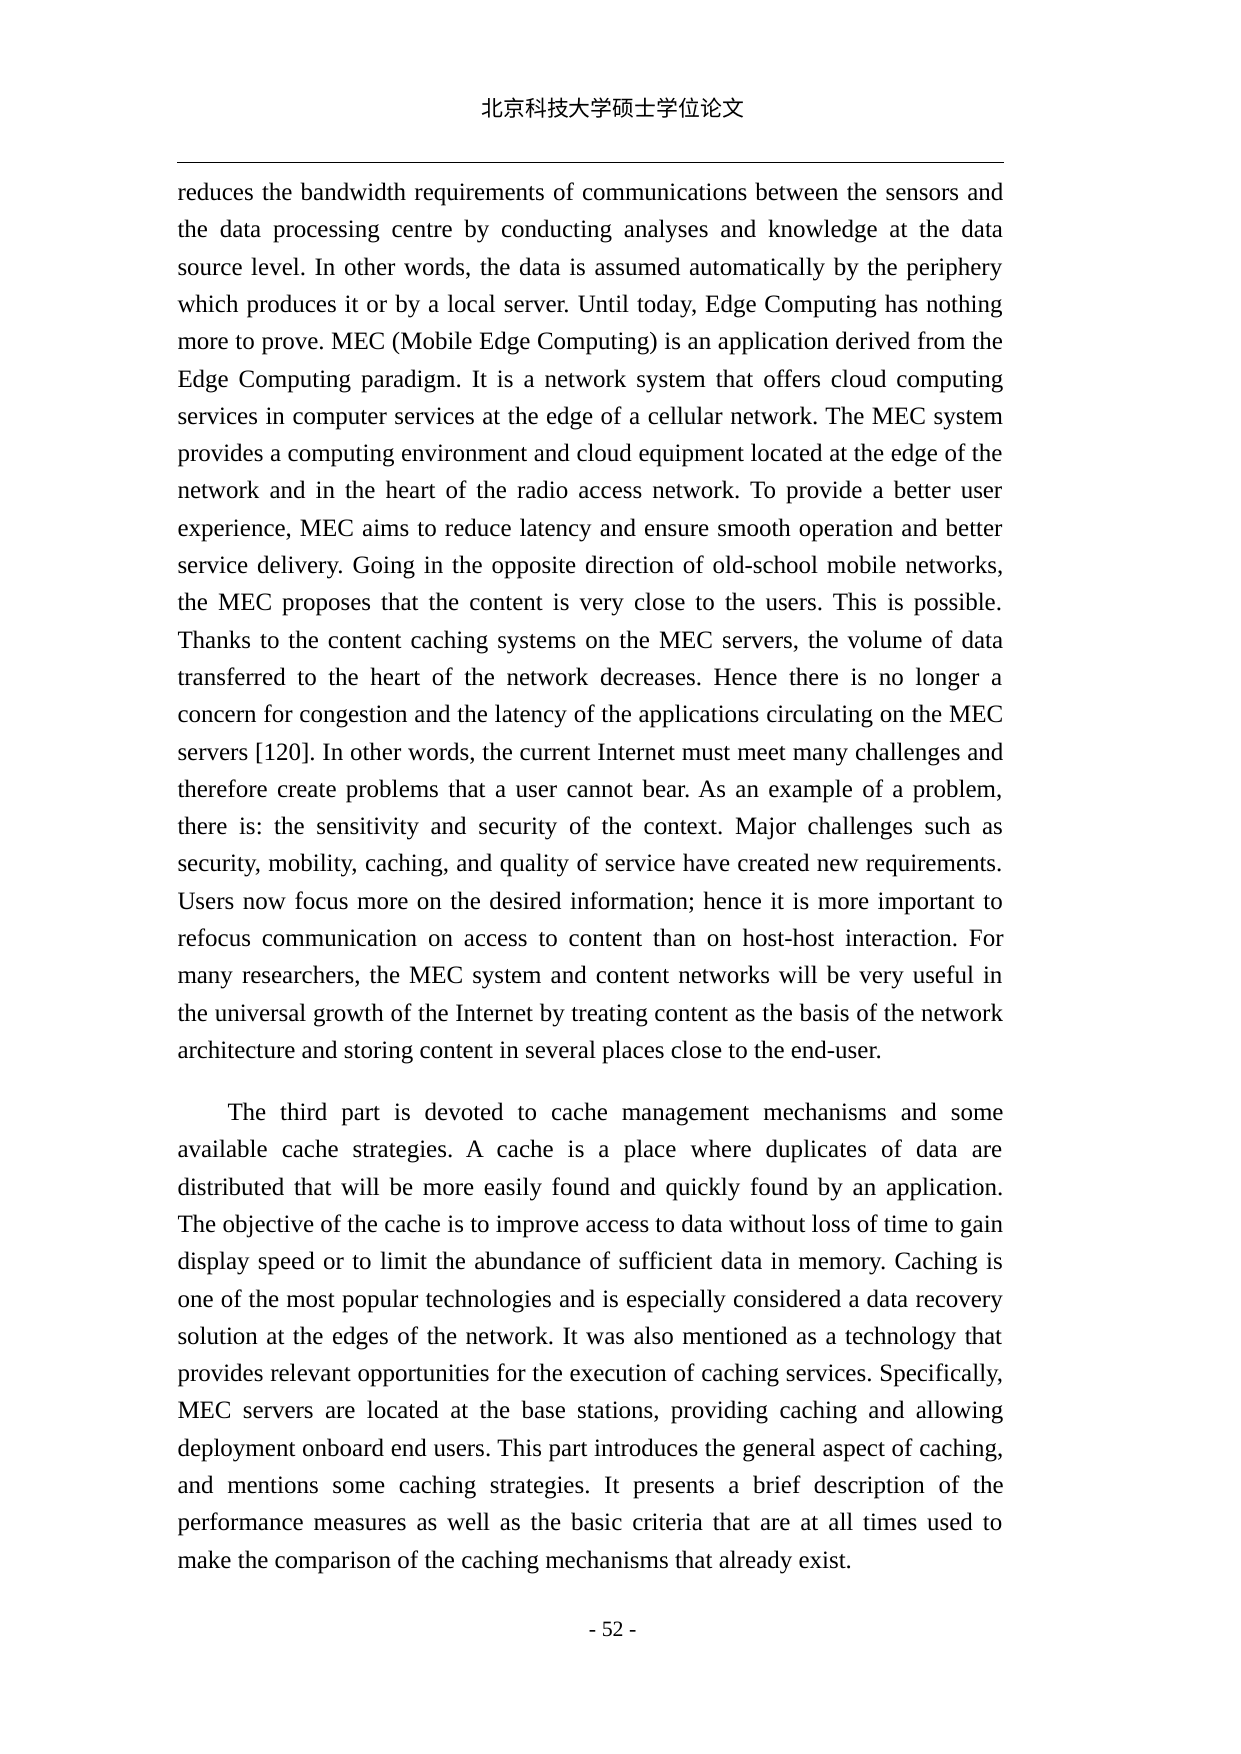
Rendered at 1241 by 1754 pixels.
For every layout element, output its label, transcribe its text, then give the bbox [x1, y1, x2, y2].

text The third part is devoted to cache management mechanisms and some available cache strategies. A cache is a place where duplicates of data are distributed that will be more easily found and quickly found by an application. The objective of the cache is to improve access to data without loss of time to gain display speed or to limit the abundance of sufficient data in memory. Caching is one of the most popular technologies and is especially considered a data recovery solution at the edges of the network. It was also mentioned as a technology that provides relevant opportunities for the execution of caching services. Specifically, MEC servers are located at the base stations, providing caching and allowing deployment onboard end users. This part introduces the general aspect of caching, and mentions some caching strategies. It presents a brief description of the performance measures as well as the basic criteria that are at all times used to make the comparison of the caching mechanisms that already exist. [177, 1097, 1004, 1573]
